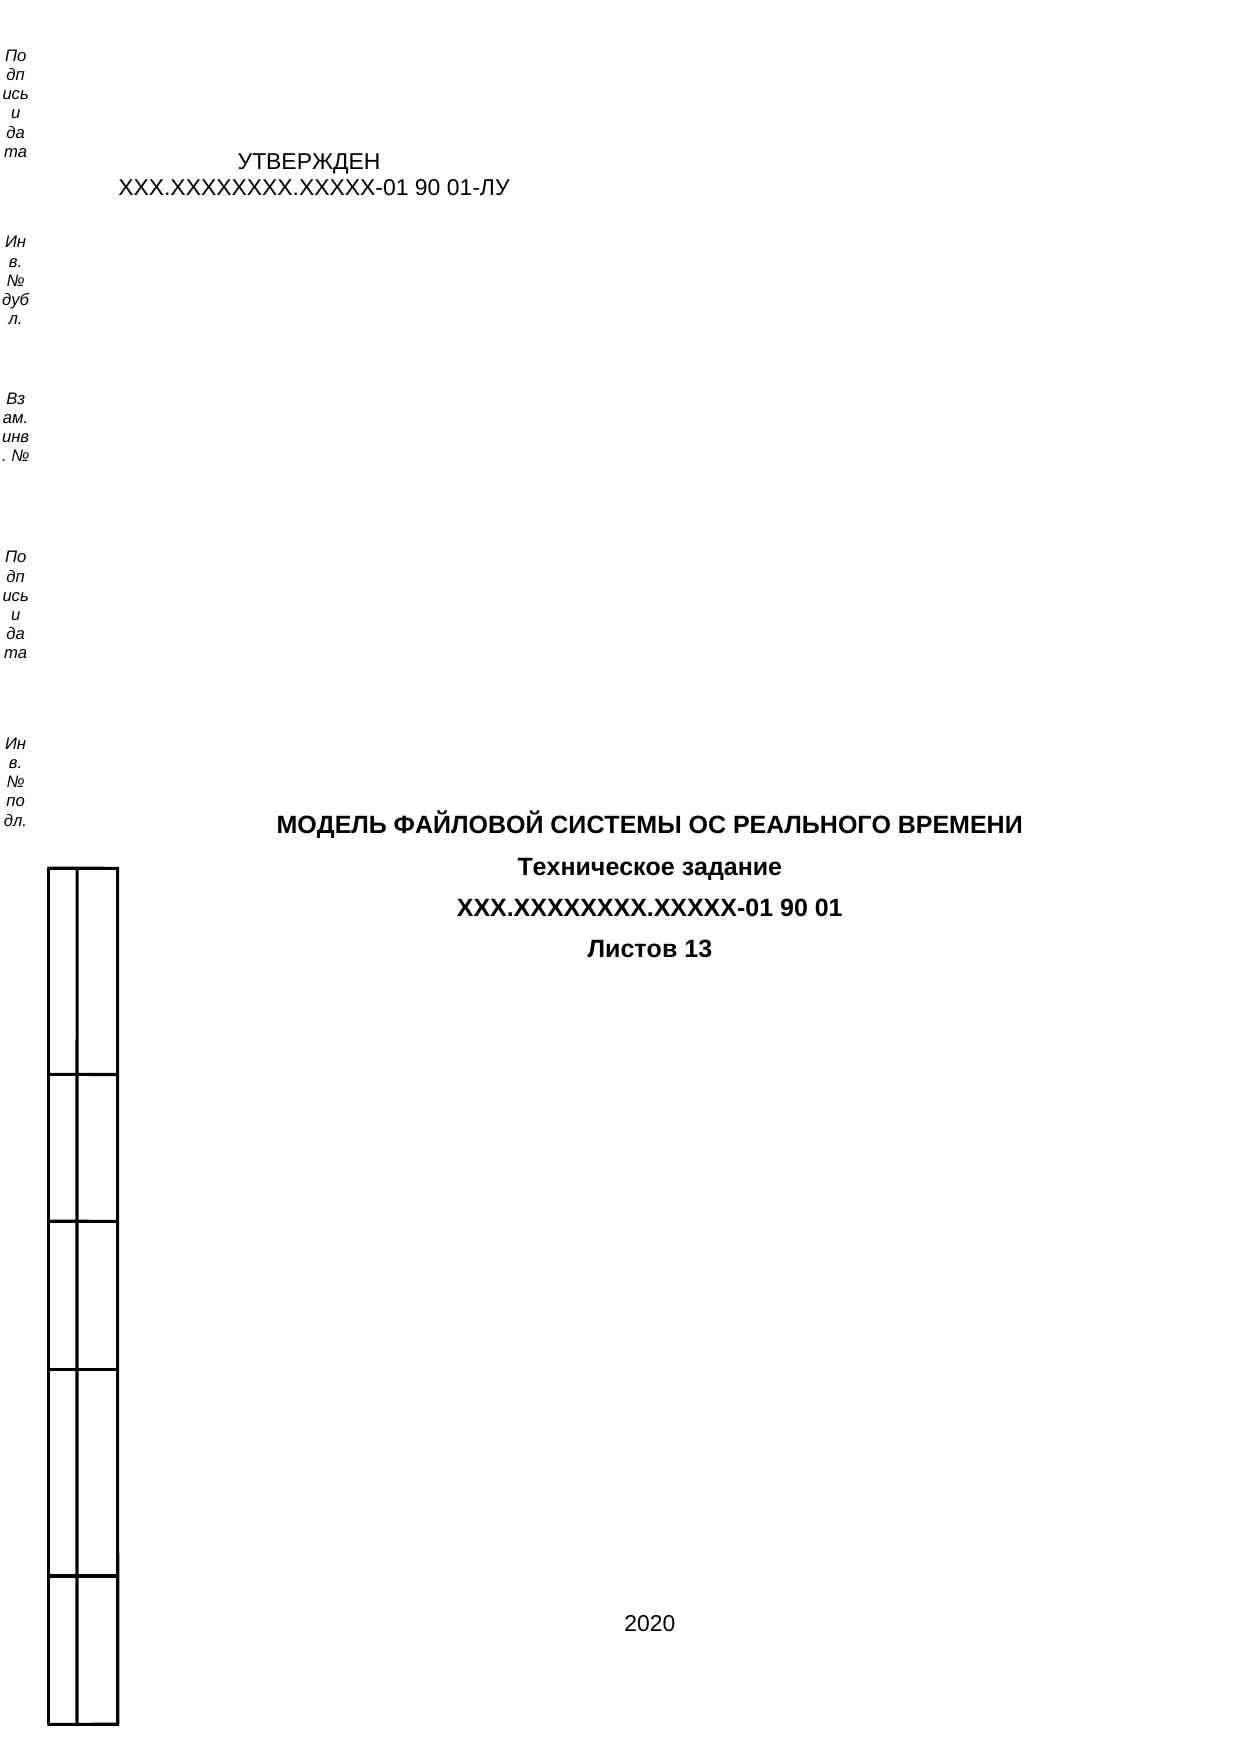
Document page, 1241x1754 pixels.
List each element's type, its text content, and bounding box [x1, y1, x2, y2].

text УТВЕРЖДЕН [118, 148, 1181, 174]
text Техническое задание [118, 852, 1181, 880]
text ХХХ.ХХХХХХХХ.ХХХХХ-01 90 01-ЛУ [118, 174, 1181, 200]
text Листов 12 [118, 934, 1181, 963]
text МОДЕЛЬ ФАЙЛОВОЙ СИСТЕМЫ ОС РЕАЛЬНОГО ВРЕМЕНИ [118, 810, 1181, 839]
text ХХХ.ХХХХХХХХ.ХХХХХ-01 90 01 [118, 893, 1181, 922]
text 2020 [118, 1610, 1181, 1637]
